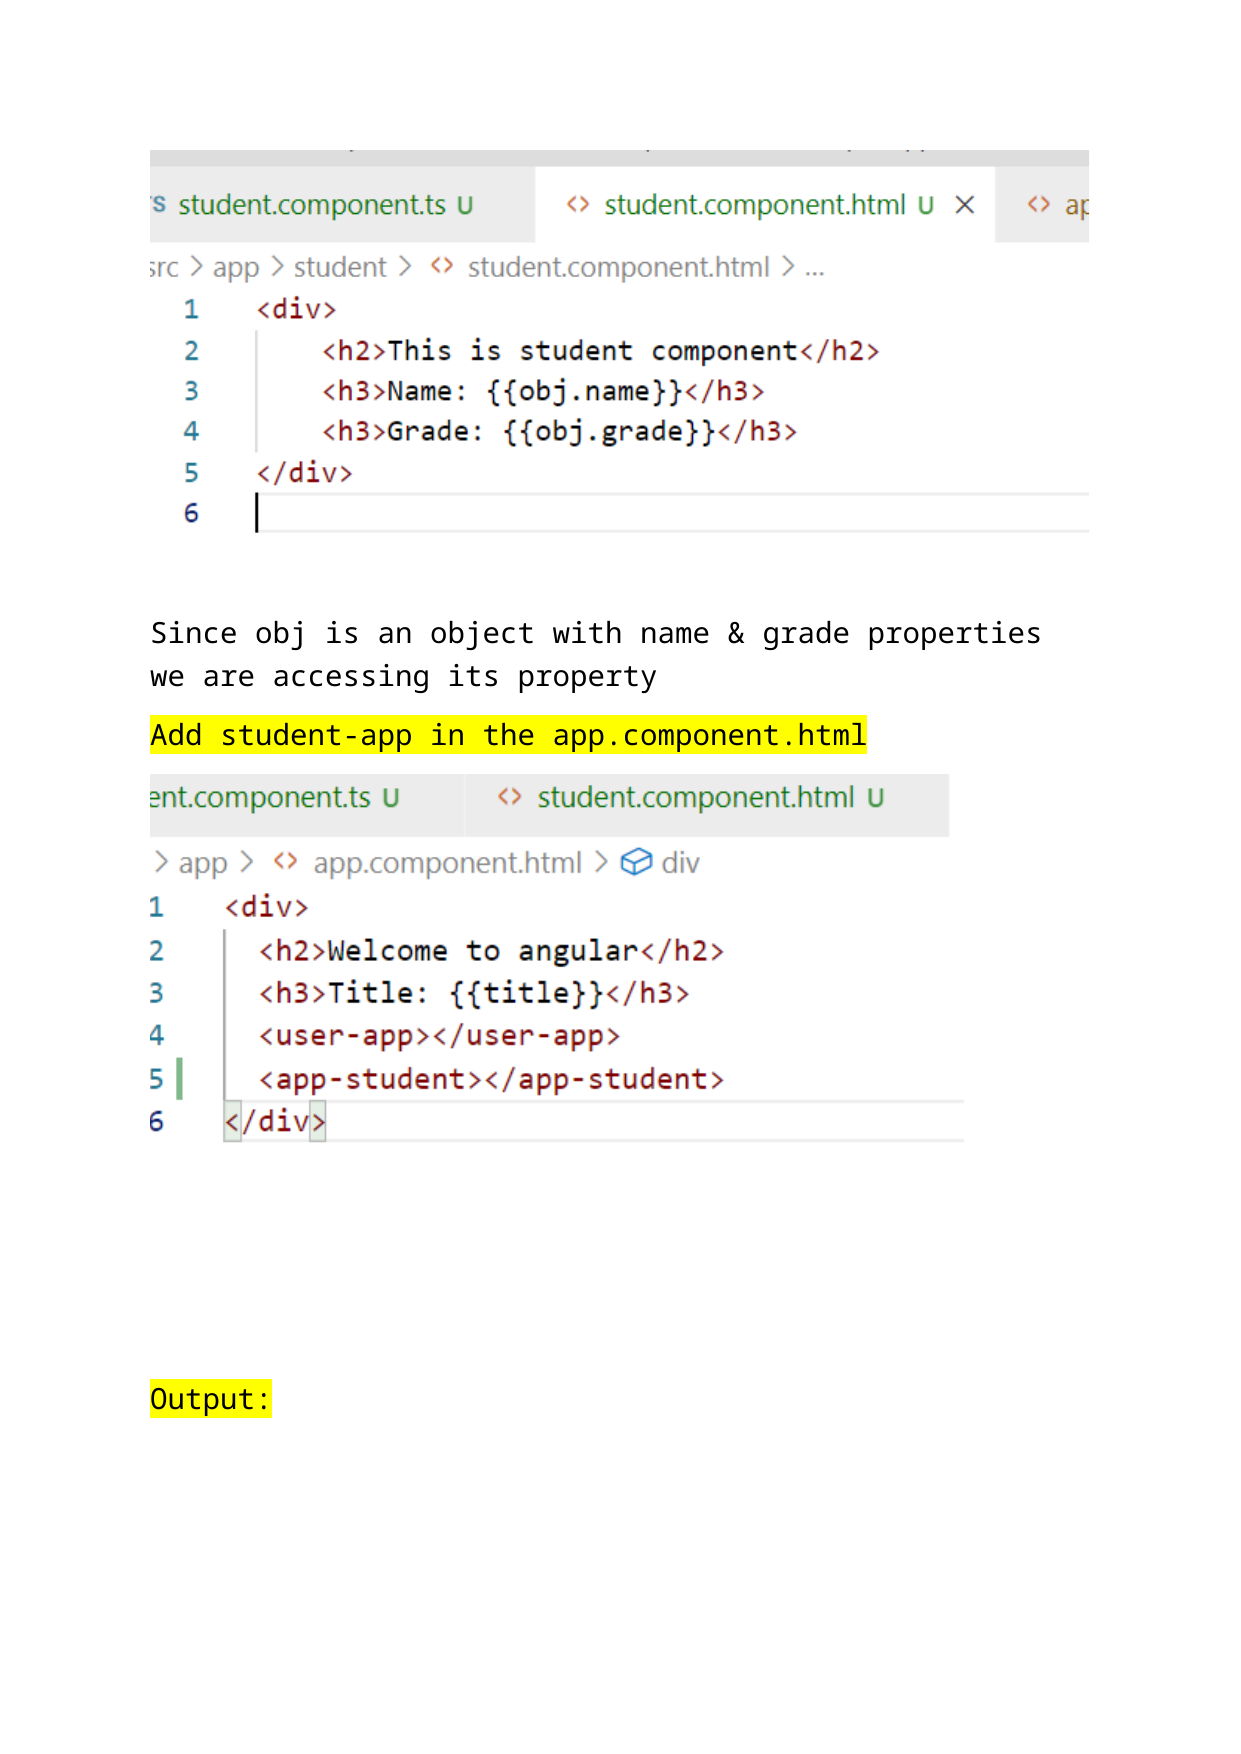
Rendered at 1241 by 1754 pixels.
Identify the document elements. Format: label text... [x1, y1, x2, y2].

picture [150, 774, 964, 1360]
text Add student-app in the app.component.html [150, 714, 1090, 754]
picture [150, 150, 1090, 594]
text Output: [150, 1378, 1090, 1418]
text Since obj is an object with name & grade properties we are accessing its property [150, 612, 1090, 695]
